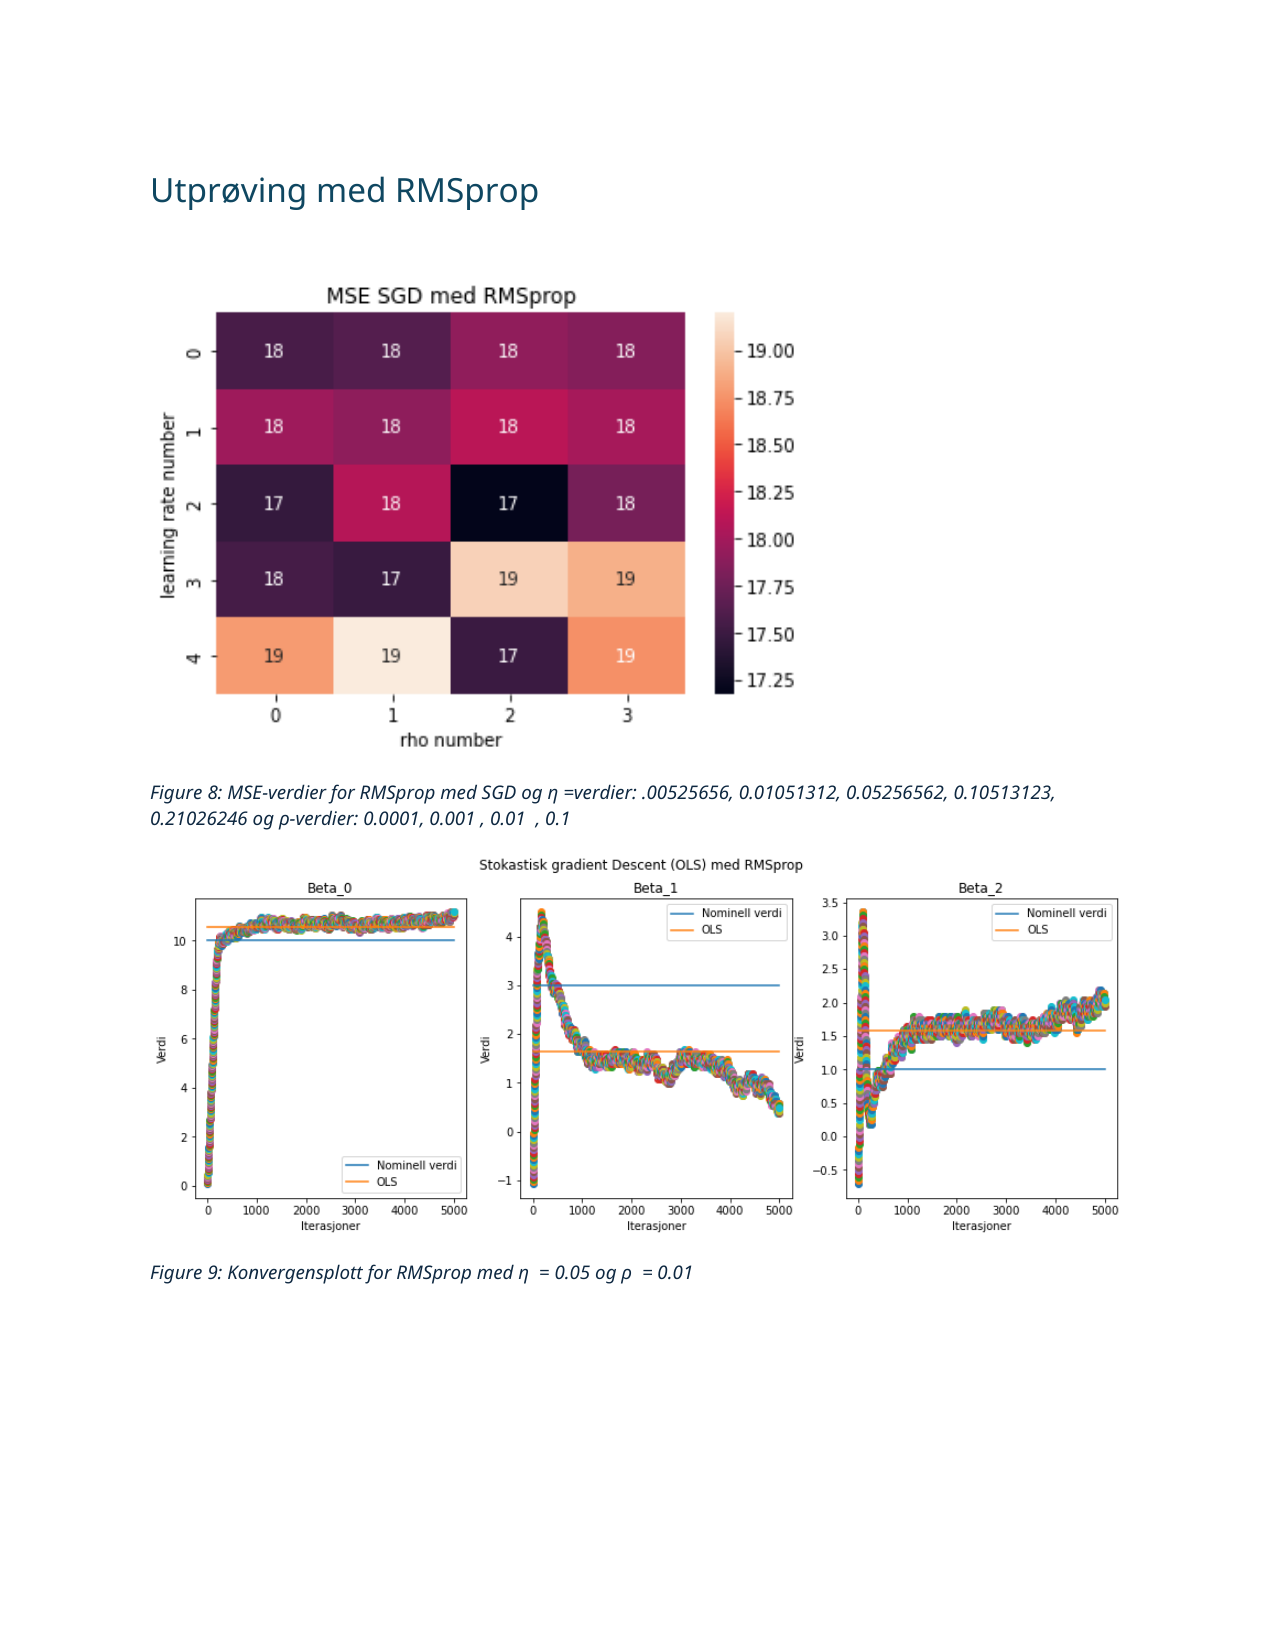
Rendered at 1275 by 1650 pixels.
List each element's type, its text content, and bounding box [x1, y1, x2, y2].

text Figure 8: MSE-verdier for RMSprop med SGD og η =verdier: .00525656, 0.01051312, 0.05256562, 0.10513123, 0.21026246 og ρ-verdier: 0.0001, 0.001 , 0.01 , 0.1 [150, 779, 1125, 831]
subtitle Utprøving med RMSprop [150, 167, 1125, 212]
picture [150, 851, 1125, 1240]
text Figure 9: Konvergensplott for RMSprop med η = 0.05 og ρ = 0.01 [150, 1259, 1125, 1284]
picture [150, 274, 808, 761]
